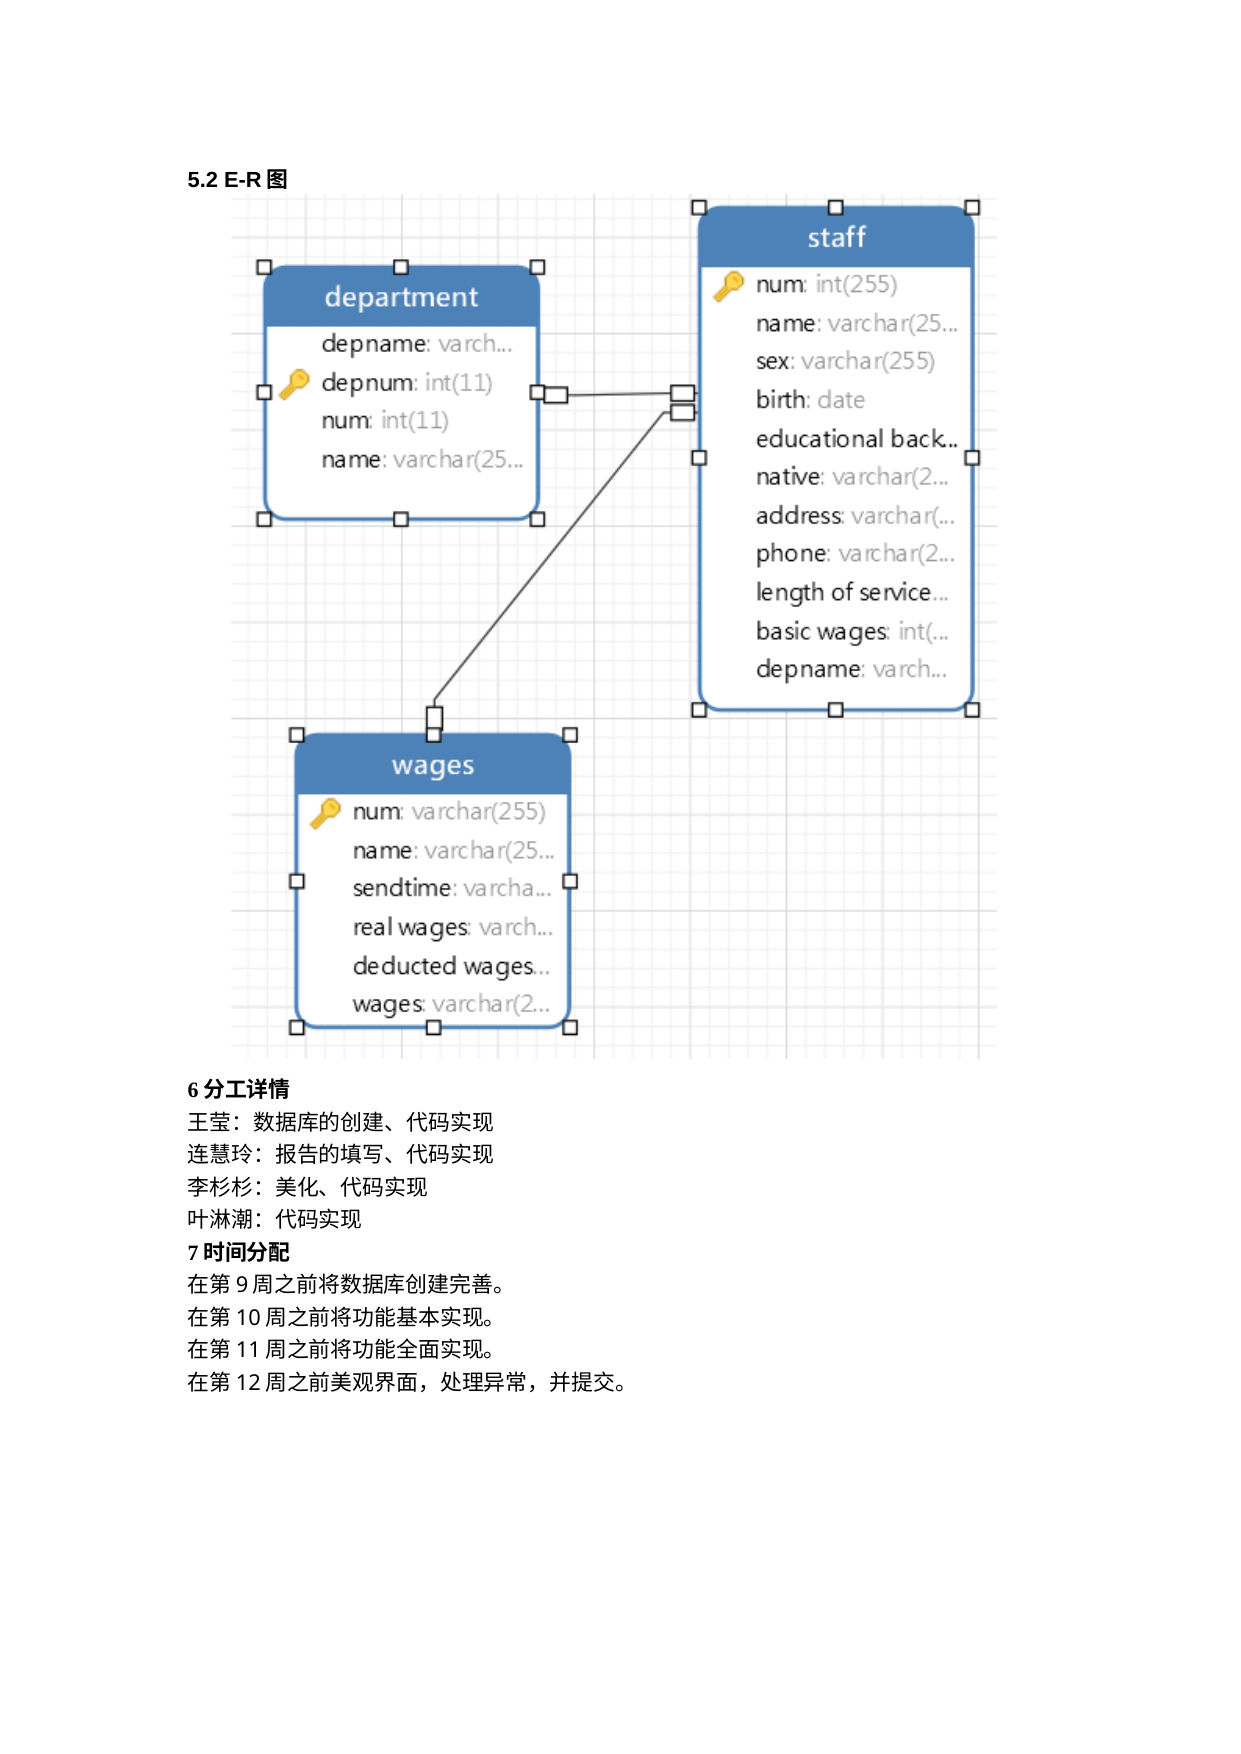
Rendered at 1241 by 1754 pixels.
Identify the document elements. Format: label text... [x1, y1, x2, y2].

text 在第12周之前美观界面，处理异常，并提交。 [187, 1364, 1053, 1397]
text 在第10周之前将功能基本实现。 [187, 1299, 1053, 1332]
subtitle 5.2 E-R图 [187, 162, 1053, 194]
subtitle 7时间分配 [187, 1234, 1053, 1267]
text 王莹：数据库的创建、代码实现 [187, 1104, 1053, 1137]
text 在第9周之前将数据库创建完善。 [187, 1267, 1053, 1299]
text 叶淋潮：代码实现 [187, 1202, 1053, 1234]
text 连慧玲：报告的填写、代码实现 [187, 1137, 1053, 1169]
subtitle 6分工详情 [187, 1072, 1053, 1104]
picture [231, 194, 997, 1059]
text 李杉杉：美化、代码实现 [187, 1169, 1053, 1202]
text 在第11周之前将功能全面实现。 [187, 1332, 1053, 1364]
